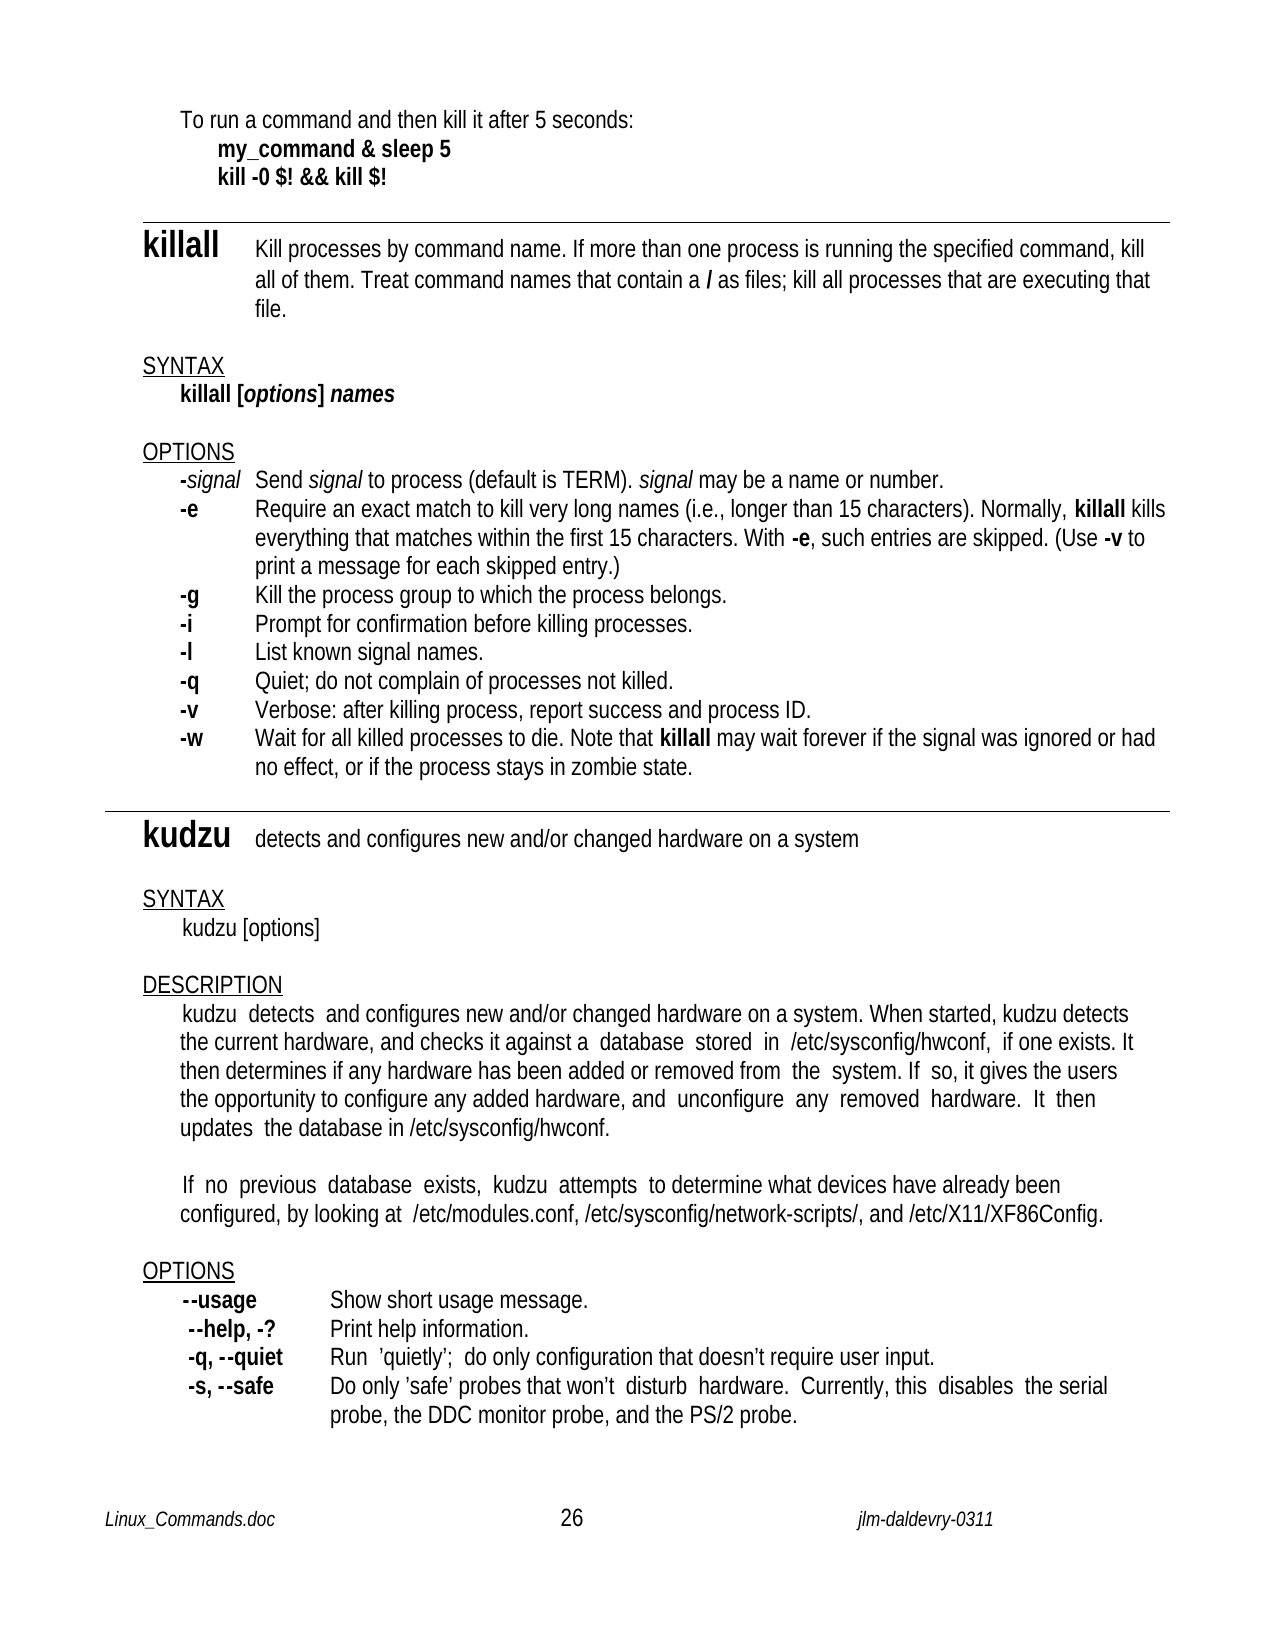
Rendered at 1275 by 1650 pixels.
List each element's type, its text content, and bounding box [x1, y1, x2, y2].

text - -usage Show short usage message. [142, 1285, 1170, 1314]
text kudzu detects and configures new and/or changed hardware on a system [142, 812, 1170, 855]
text -q Quiet; do not complain of processes not killed. [105, 666, 1170, 694]
text -w Wait for all killed processes to die. Note that killall may wait forever if the signal was ignored or had [105, 723, 1170, 752]
text -e Require an exact match to kill very long names (i.e., longer than 15 characters). Normally, killall kills everything that matches within the first 15 characters. With -e, such entries are skipped. (Use -v to [105, 494, 1170, 551]
text -s, - -safe Do only ’safe’ probes that won’t disturb hardware. Currently, this disables the serial [142, 1371, 1170, 1399]
text killall [options] names [105, 379, 1170, 408]
text OPTIONS [142, 1256, 1170, 1285]
text DESCRIPTION [142, 970, 1170, 998]
text probe, the DDC monitor probe, and the PS/2 probe. [142, 1399, 1170, 1428]
text -l List known signal names. [105, 637, 1170, 666]
text file. [105, 293, 1170, 322]
text print a message for each skipped entry.) [105, 551, 1170, 580]
text -i Prompt for confirmation before killing processes. [105, 609, 1170, 637]
text no effect, or if the process stays in zombie state. [105, 752, 1170, 781]
text SYNTAX [105, 351, 1170, 379]
text kill -0 $! && kill $! [142, 162, 1170, 191]
list OPTIONS [105, 437, 1170, 465]
text kudzu [options] [142, 913, 1170, 941]
text -g Kill the process group to which the process belongs. [105, 580, 1170, 609]
text -q, - -quiet Run ’quietly’; do only configuration that doesn’t require user input. [142, 1342, 1170, 1371]
text If no previous database exists, kudzu attempts to determine what devices have already been configured, by looking at /etc/modules.conf, /etc/sysconfig/network-scripts/, and /etc/X11/XF86Config. [142, 1170, 1170, 1228]
text - -help, -? Print help information. [142, 1314, 1170, 1342]
text -v Verbose: after killing process, report success and process ID. [105, 694, 1170, 723]
text all of them. Treat command names that contain a / as files; kill all processes that are executing that [105, 265, 1170, 293]
text -signal Send signal to process (default is TERM). signal may be a name or number. [105, 465, 1170, 494]
text kudzu detects and configures new and/or changed hardware on a system. When started, kudzu detects the current hardware, and checks it against a database stored in /etc/sysconfig/hwconf, if one exists. It then determines if any hardware has been added or removed from the system. If so, it gives the users the opportunity to configure any added hardware, and unconfigure any removed hardware. It then updates the database in /etc/sysconfig/hwconf. [142, 998, 1170, 1142]
text killall Kill processes by command name. If more than one process is running the specified command, kill [105, 222, 1170, 265]
text SYNTAX [142, 884, 1170, 913]
text my_command & sleep 5 [142, 134, 1170, 162]
text To run a command and then kill it after 5 seconds: [142, 105, 1170, 134]
